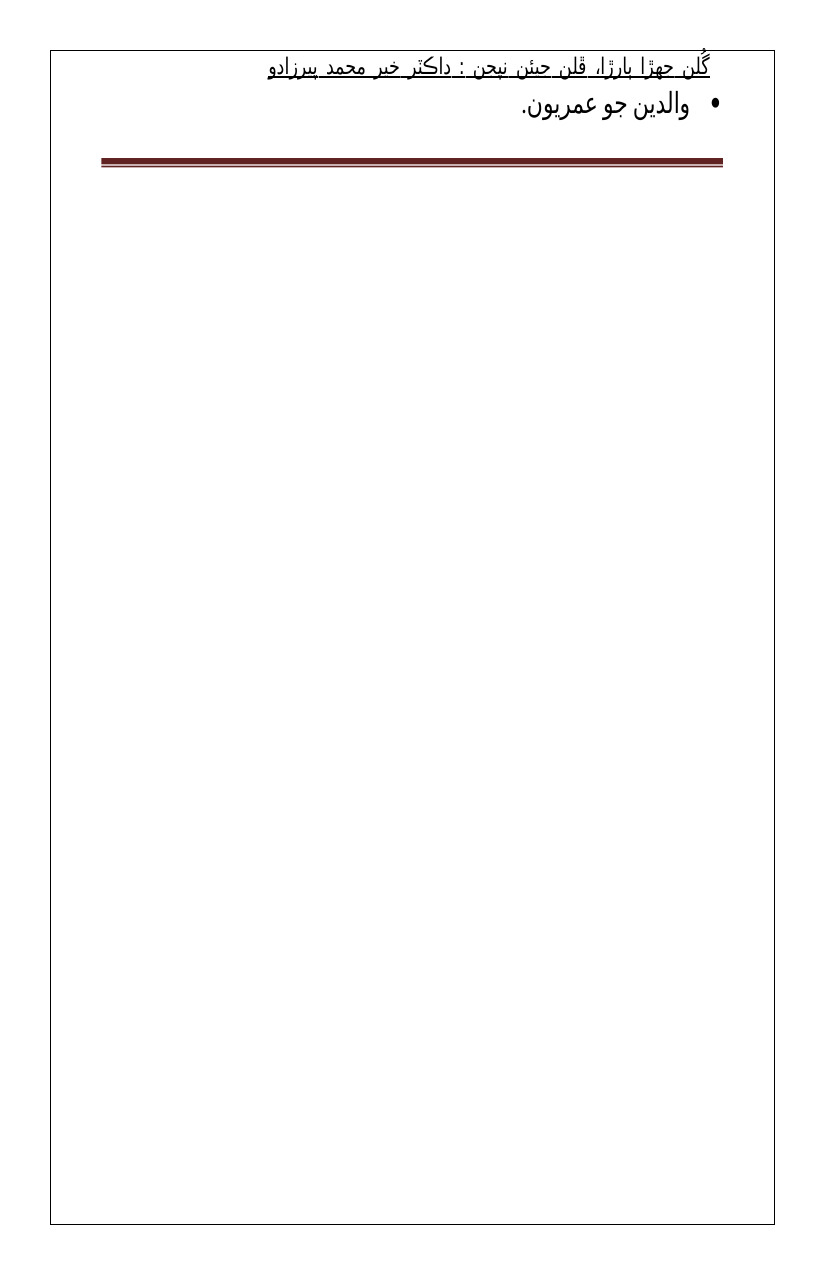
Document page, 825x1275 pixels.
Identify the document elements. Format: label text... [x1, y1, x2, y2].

text  والدين جو عمريون. [168, 85, 721, 121]
